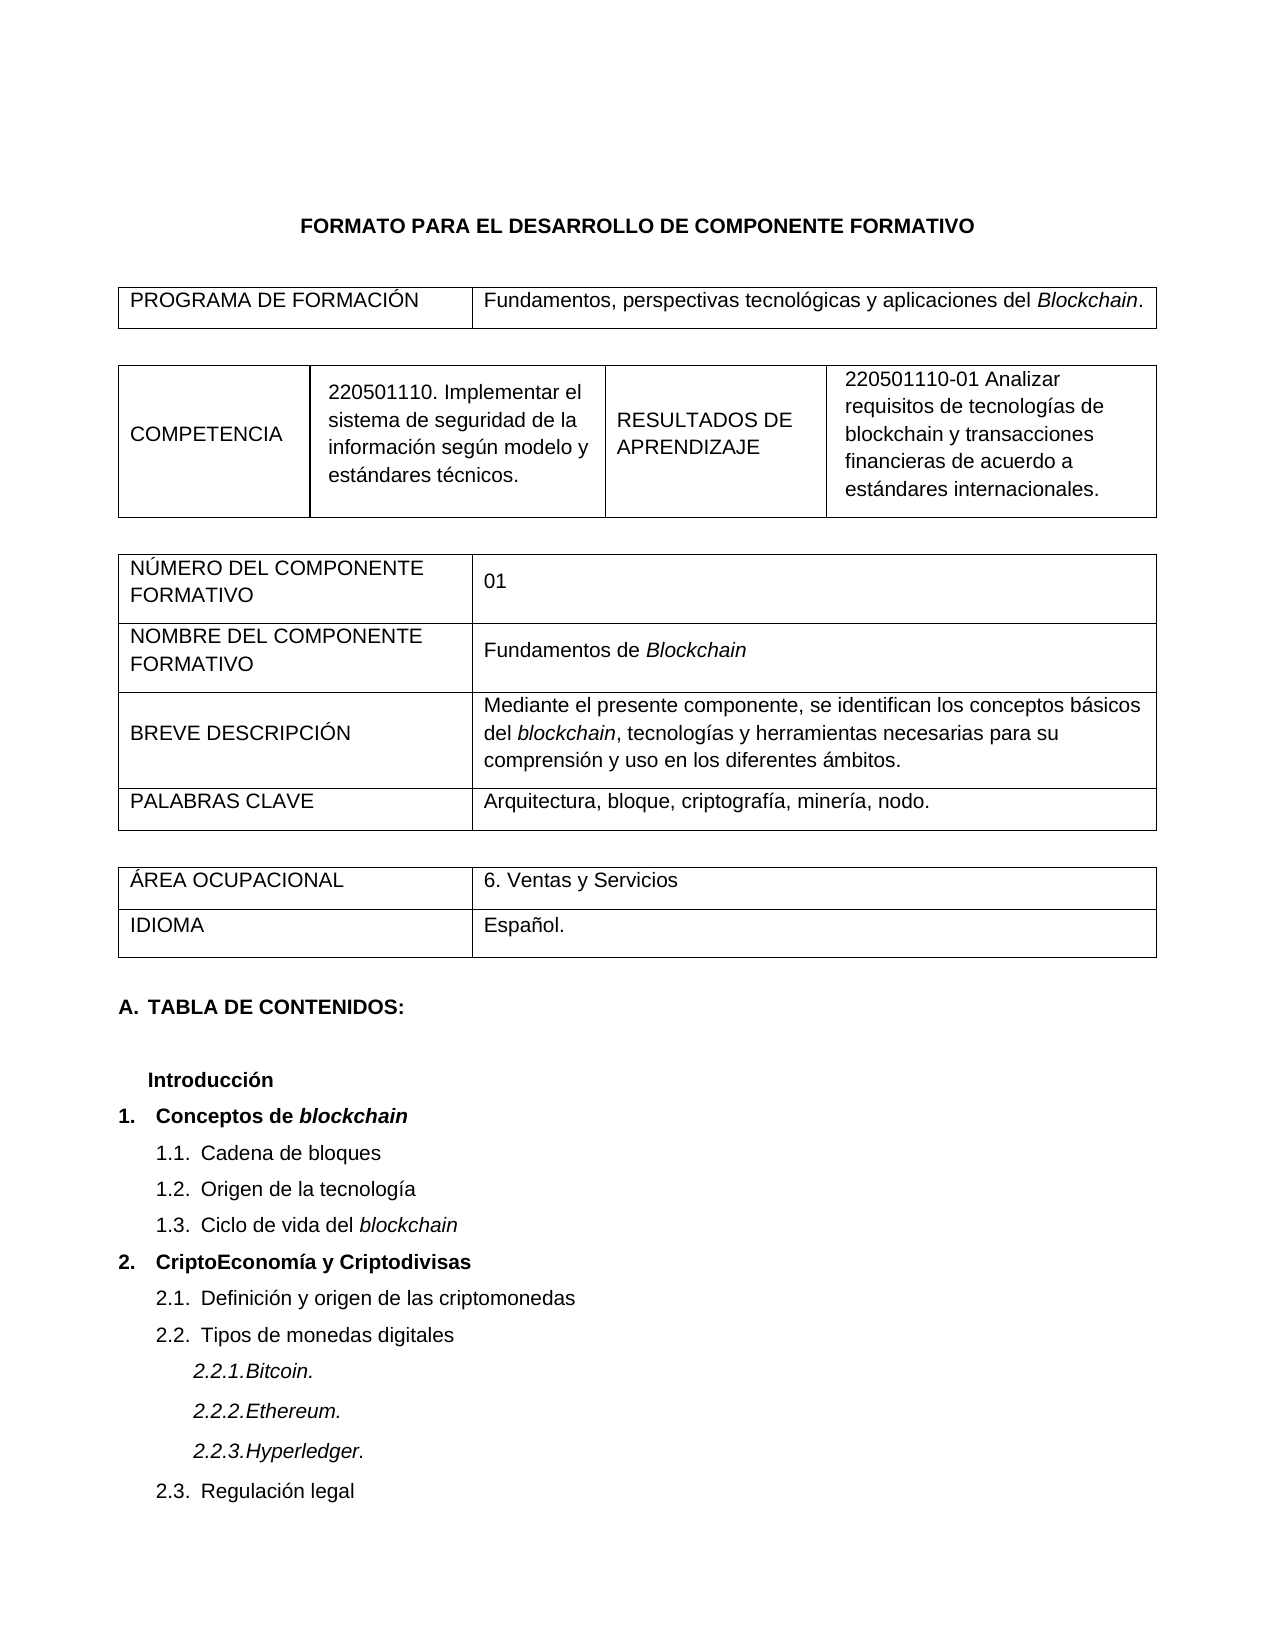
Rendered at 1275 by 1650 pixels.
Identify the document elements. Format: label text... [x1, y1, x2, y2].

table_header Fundamentos, perspectivas tecnológicas y aplicaciones del Blockchain. [473, 288, 1156, 328]
table_header RESULTADOS DE APRENDIZAJE [606, 366, 826, 517]
list Ciclo de vida del blockchain [156, 1213, 1157, 1237]
table_header PROGRAMA DE FORMACIÓN [119, 288, 472, 328]
text FORMATO PARA EL DESARROLLO DE COMPONENTE FORMATIVO [118, 214, 1157, 238]
table_header 220501110. Implementar el sistema de seguridad de la información según modelo y estándares técnicos. [311, 366, 605, 517]
list Bitcoin. [193, 1359, 1157, 1383]
table_header 6. Ventas y Servicios [473, 868, 1156, 908]
table_cell PALABRAS CLAVE [119, 789, 472, 830]
table_cell Fundamentos de Blockchain [473, 624, 1156, 692]
list Regulación legal [156, 1479, 1157, 1503]
table_header NÚMERO DEL COMPONENTE FORMATIVO [119, 555, 472, 623]
table_header COMPETENCIA [119, 366, 309, 517]
table_cell NOMBRE DEL COMPONENTE FORMATIVO [119, 624, 472, 692]
list Hyperledger. [193, 1439, 1157, 1463]
table_cell Arquitectura, bloque, criptografía, minería, nodo. [473, 789, 1156, 830]
table_header ÁREA OCUPACIONAL [119, 868, 472, 908]
list Origen de la tecnología [156, 1177, 1157, 1201]
table_header 220501110-01 Analizar requisitos de tecnologías de blockchain y transacciones financieras de acuerdo a estándares internacionales. [827, 366, 1156, 517]
list Definición y origen de las criptomonedas [156, 1286, 1157, 1310]
list Tipos de monedas digitales [156, 1323, 1157, 1347]
list TABLA DE CONTENIDOS: [118, 994, 1157, 1018]
list Conceptos de blockchain [118, 1104, 1157, 1128]
list Ethereum. [193, 1399, 1157, 1423]
text Introducción [148, 1067, 1157, 1091]
table_cell Mediante el presente componente, se identifican los conceptos básicos del blockchain, tecnologías y herramientas necesarias para su comprensión y uso en los diferentes ámbitos. [473, 693, 1156, 788]
list CriptoEconomía y Criptodivisas [118, 1250, 1157, 1274]
table_header 01 [473, 555, 1156, 623]
table_cell BREVE DESCRIPCIÓN [119, 693, 472, 788]
table_cell Español. [473, 910, 1156, 957]
table_cell IDIOMA [119, 910, 472, 957]
list Cadena de bloques [156, 1140, 1157, 1164]
